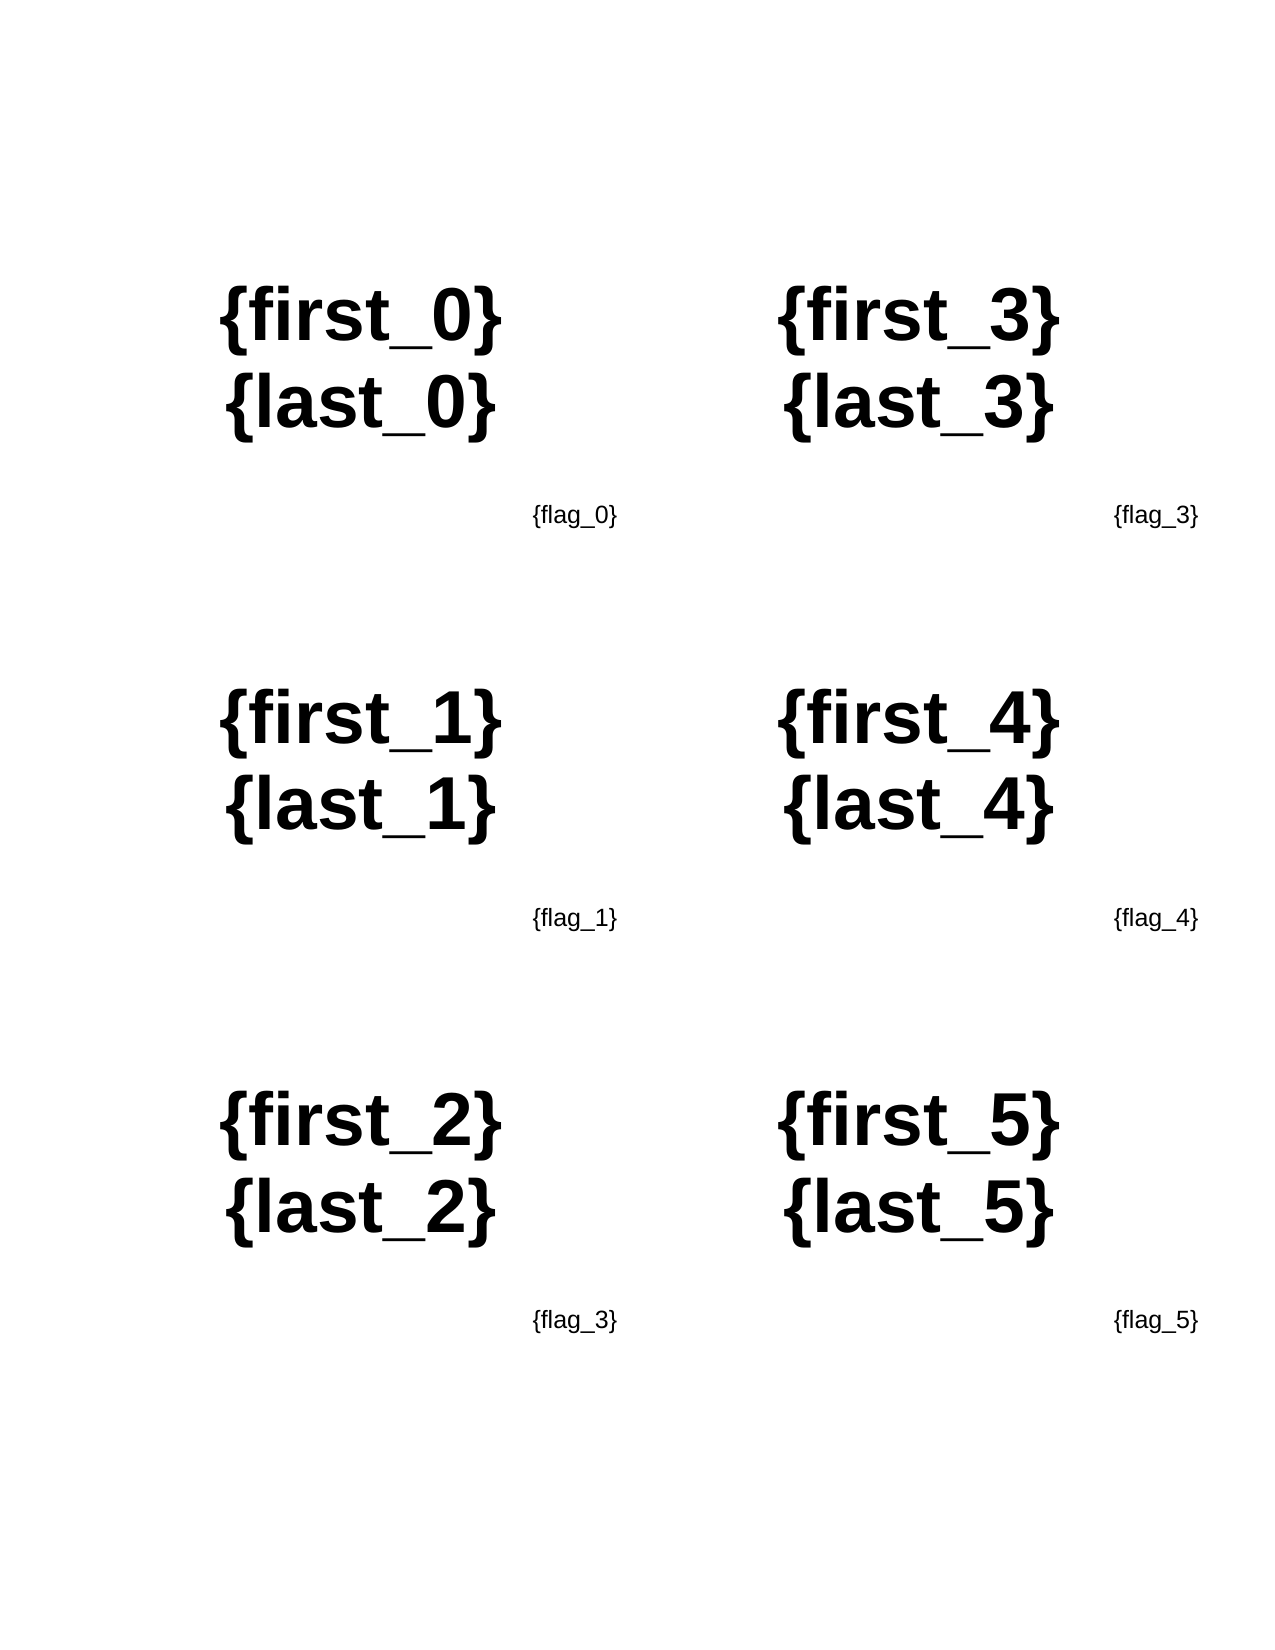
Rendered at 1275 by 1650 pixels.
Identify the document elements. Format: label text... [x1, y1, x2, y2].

table_cell {first_5} {last_5} {flag_5} [628, 989, 1209, 1392]
table_header {first_3} {last_3} {flag_3} [628, 184, 1209, 587]
table_cell {first_1} {last_1} {flag_1} [94, 587, 628, 989]
table_header {first_0} {last_0} {flag_0} [94, 184, 628, 587]
table_cell {first_4} {last_4} {flag_4} [628, 587, 1209, 989]
table_cell {first_2} {last_2} {flag_3} [94, 989, 628, 1392]
